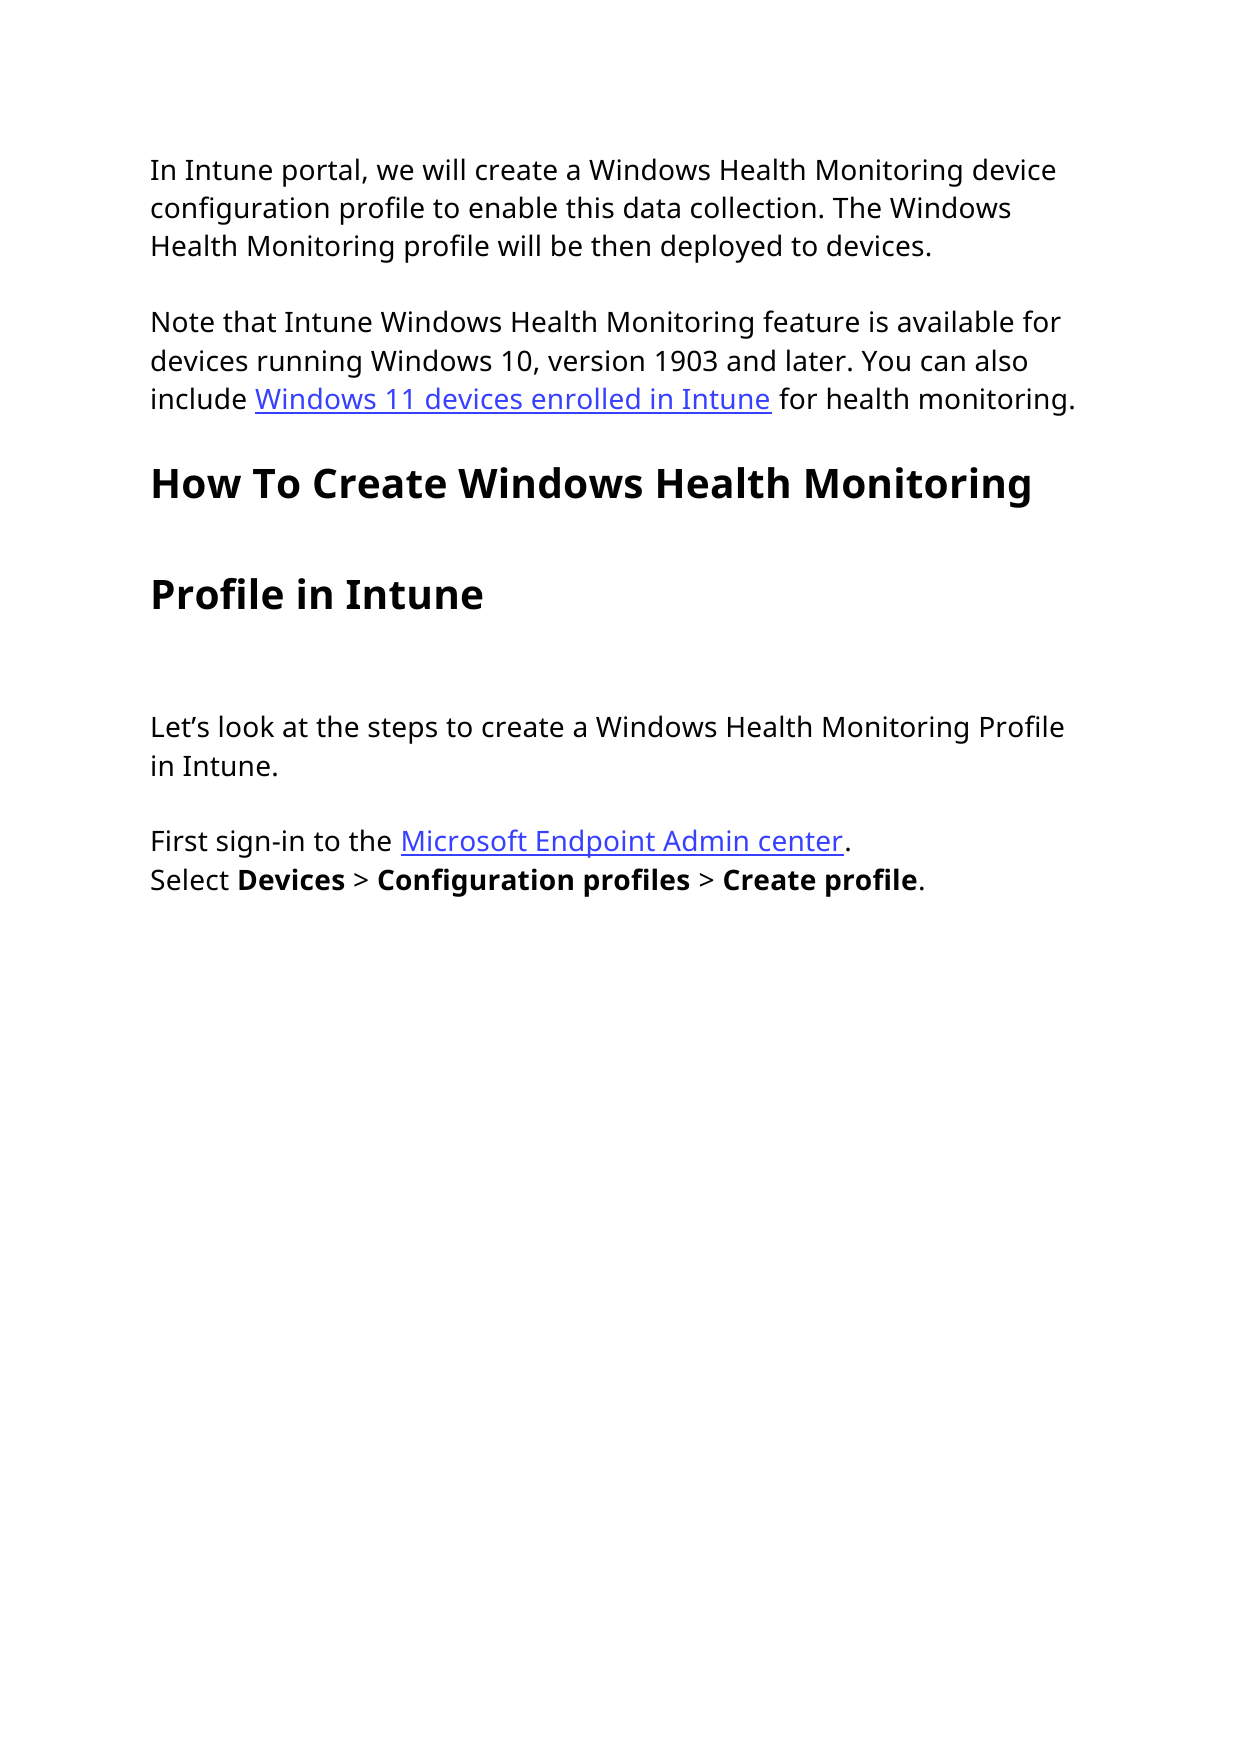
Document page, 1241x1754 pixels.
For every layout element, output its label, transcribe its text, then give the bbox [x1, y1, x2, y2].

text Note that Intune Windows Health Monitoring feature is available for devices running Windows 10, version 1903 and later. You can also include Windows 11 devices enrolled in Intune for health monitoring. [150, 302, 1090, 417]
text How To Create Windows Health Monitoring Profile in Intune [150, 455, 1090, 621]
text In Intune portal, we will create a Windows Health Monitoring device configuration profile to enable this data collection. The Windows Health Monitoring profile will be then deployed to devices. [150, 150, 1090, 265]
text First sign-in to the Microsoft Endpoint Admin center. Select Devices > Configuration profiles > Create profile. [150, 822, 1090, 898]
text Let’s look at the steps to create a Windows Health Monitoring Profile in Intune. [150, 707, 1090, 784]
